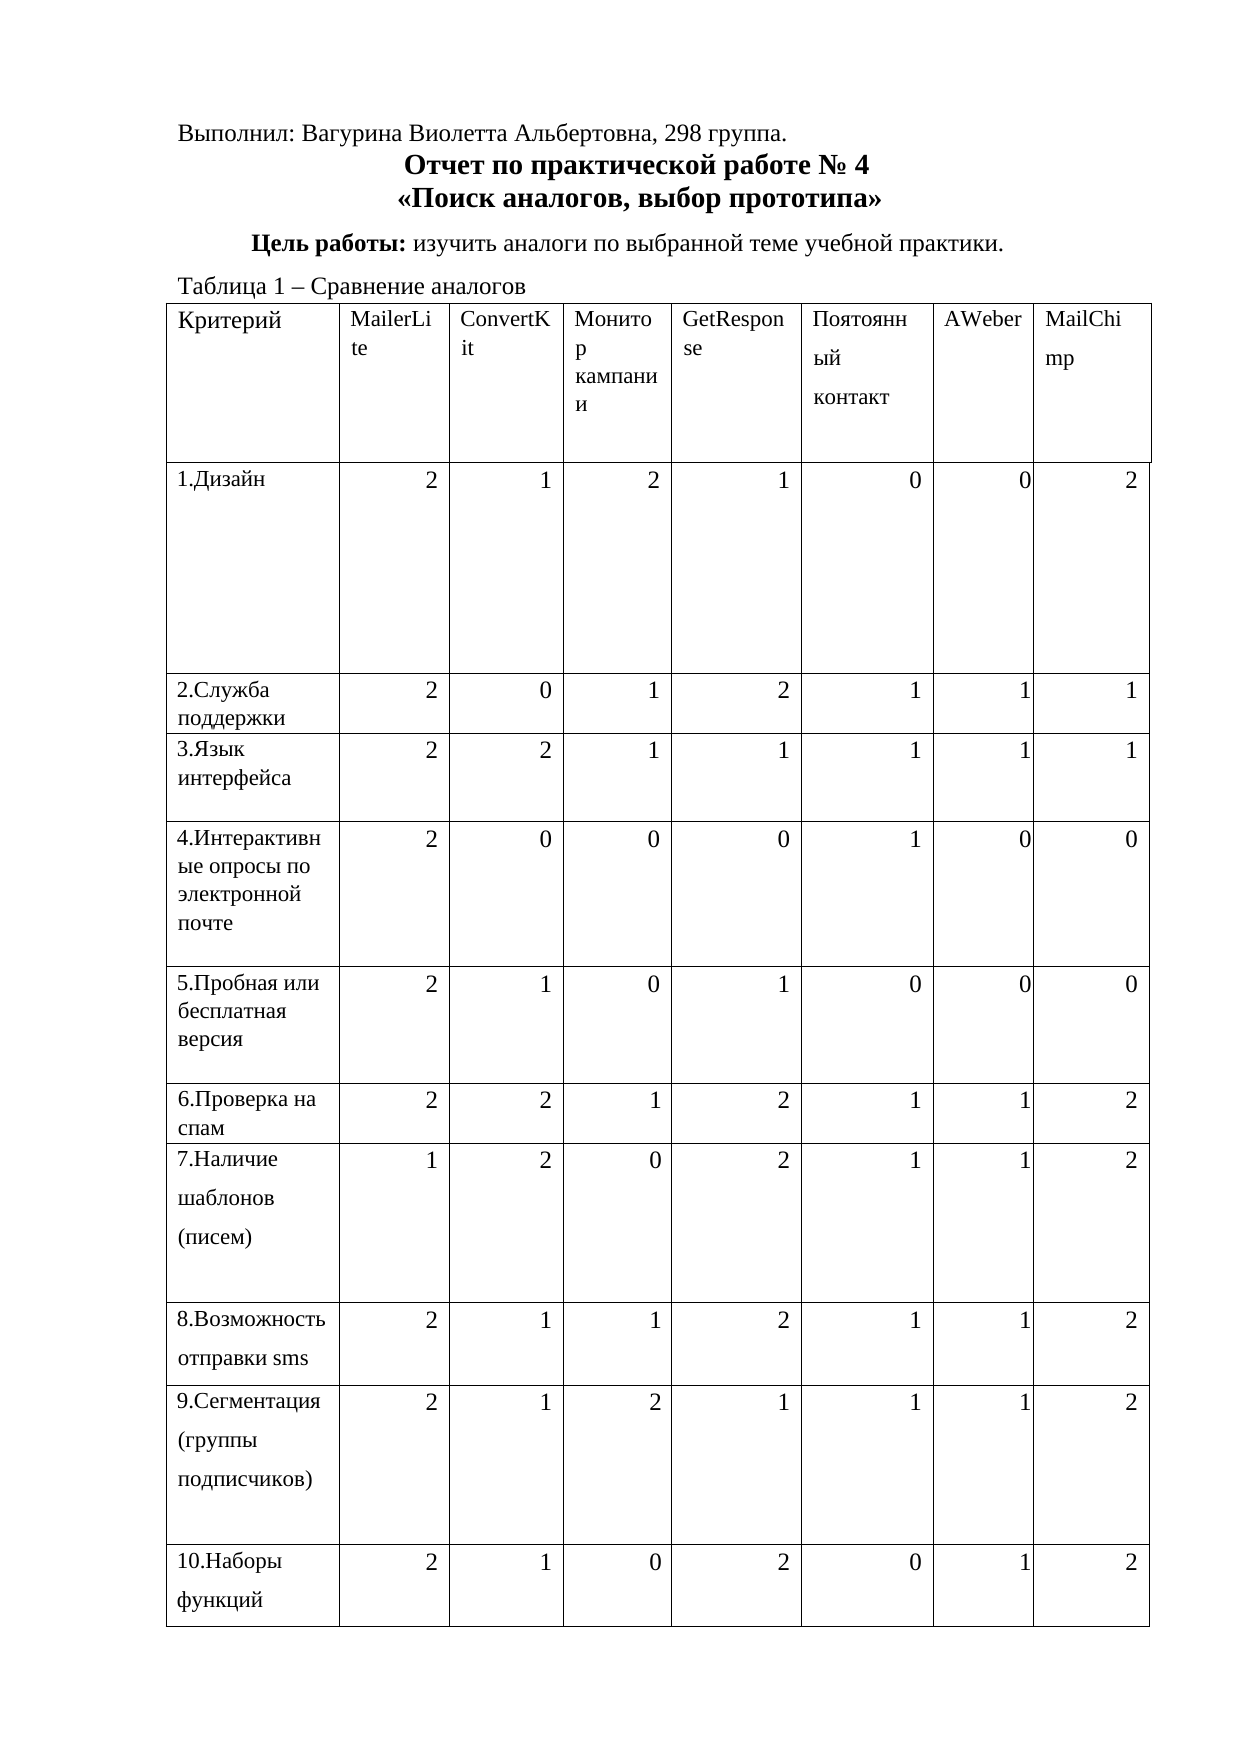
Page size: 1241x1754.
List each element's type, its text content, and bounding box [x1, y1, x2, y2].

table_cell 1 [934, 734, 1033, 821]
table_cell 1 [672, 967, 801, 1082]
text Выполнил: Вагурина Виолетта Альбертовна, 298 группа. [177, 118, 1152, 147]
table_cell 1 [672, 734, 801, 821]
table_cell 1 [802, 1144, 933, 1302]
table_header AWeber [934, 304, 1033, 462]
table_cell 2 [1034, 1303, 1149, 1384]
table_cell 9.Сегментация (группы подписчиков) [167, 1386, 339, 1544]
table_cell 0 [450, 674, 563, 733]
table_cell 2 [340, 463, 449, 673]
table_cell 1 [934, 1545, 1033, 1626]
table_cell 2 [1034, 1545, 1149, 1626]
table_cell 1 [340, 1144, 449, 1302]
table_cell 6.Проверка на спам [167, 1084, 339, 1143]
table_cell 1.Дизайн [167, 463, 339, 673]
table_cell 2 [450, 1084, 563, 1143]
table_cell 1 [934, 1303, 1033, 1384]
text «Поиск аналогов, выбор прототипа» [251, 180, 1152, 214]
list Таблица 1 – Сравнение аналогов [177, 271, 1152, 300]
table_cell 1 [802, 822, 933, 966]
table_cell 0 [564, 1545, 671, 1626]
table_header MailChimp [1034, 304, 1151, 462]
table_cell 2 [672, 1084, 801, 1143]
table_cell 0 [802, 967, 933, 1082]
table_cell 1 [450, 967, 563, 1082]
table_cell 0 [450, 822, 563, 966]
table_cell 0 [564, 1144, 671, 1302]
table_cell 2 [340, 1303, 449, 1384]
table_cell 1 [450, 1303, 563, 1384]
table_cell 0 [564, 822, 671, 966]
table_cell 1 [672, 463, 801, 673]
table_header Критерий [167, 304, 339, 462]
table_cell 5.Пробная или бесплатная версия [167, 967, 339, 1082]
table_cell 1 [934, 1144, 1033, 1302]
table_cell 1 [802, 1303, 933, 1384]
table_cell 2.Служба поддержки [167, 674, 339, 733]
table_cell 1 [802, 1084, 933, 1143]
table_cell 2 [1034, 1084, 1149, 1143]
table_cell 1 [450, 1386, 563, 1544]
table_cell 0 [934, 822, 1033, 966]
table_cell 1 [564, 674, 671, 733]
table_cell 2 [1034, 1386, 1149, 1544]
table_cell 1 [934, 674, 1033, 733]
table_cell 1 [564, 734, 671, 821]
table_cell 1 [564, 1303, 671, 1384]
table_cell 2 [672, 1144, 801, 1302]
table_cell 2 [340, 1386, 449, 1544]
table_cell 1 [802, 674, 933, 733]
table_cell 2 [564, 463, 671, 673]
table_cell 1 [802, 1386, 933, 1544]
table_cell 1 [802, 734, 933, 821]
table_cell 2 [1034, 1144, 1149, 1302]
table_cell 1 [450, 1545, 563, 1626]
table_cell 1 [934, 1084, 1033, 1143]
table_cell 0 [802, 1545, 933, 1626]
text Отчет по практической работе № 4 [177, 147, 1152, 180]
table_cell 2 [340, 1545, 449, 1626]
table_cell 1 [1034, 674, 1149, 733]
table_header MailerLite [340, 304, 449, 462]
table_cell 2 [340, 734, 449, 821]
table_cell 1 [564, 1084, 671, 1143]
table_cell 2 [340, 822, 449, 966]
table_cell 3.Язык интерфейса [167, 734, 339, 821]
table_cell 0 [672, 822, 801, 966]
table_cell 2 [672, 674, 801, 733]
table_header Монитор кампании [564, 304, 671, 462]
table_cell 1 [672, 1386, 801, 1544]
table_cell 2 [340, 674, 449, 733]
table_cell 0 [934, 967, 1033, 1082]
table_cell 0 [802, 463, 933, 673]
table_cell 2 [672, 1545, 801, 1626]
table_cell 10.Наборы функций [167, 1545, 339, 1626]
table_cell 2 [340, 1084, 449, 1143]
table_cell 1 [1034, 734, 1149, 821]
table_cell 2 [450, 1144, 563, 1302]
table_cell 2 [672, 1303, 801, 1384]
table_cell 7.Наличие шаблонов (писем) [167, 1144, 339, 1302]
table_header ConvertKit [450, 304, 563, 462]
table_cell 0 [564, 967, 671, 1082]
table_cell 2 [450, 734, 563, 821]
table_cell 0 [1034, 822, 1149, 966]
table_cell 1 [450, 463, 563, 673]
table_header Поятоянный контакт [802, 304, 933, 462]
text Цель работы: изучить аналоги по выбранной теме учебной практики. [251, 228, 1152, 257]
table_cell 2 [564, 1386, 671, 1544]
table_cell 0 [1034, 967, 1149, 1082]
table_cell 0 [934, 463, 1033, 673]
table_cell 8.Возможность отправки sms [167, 1303, 339, 1384]
table_cell 2 [1034, 463, 1149, 673]
table_cell 1 [934, 1386, 1033, 1544]
table_cell 4.Интерактивные опросы по электронной почте [167, 822, 339, 966]
table_cell 2 [340, 967, 449, 1082]
table_header GetResponse [672, 304, 801, 462]
